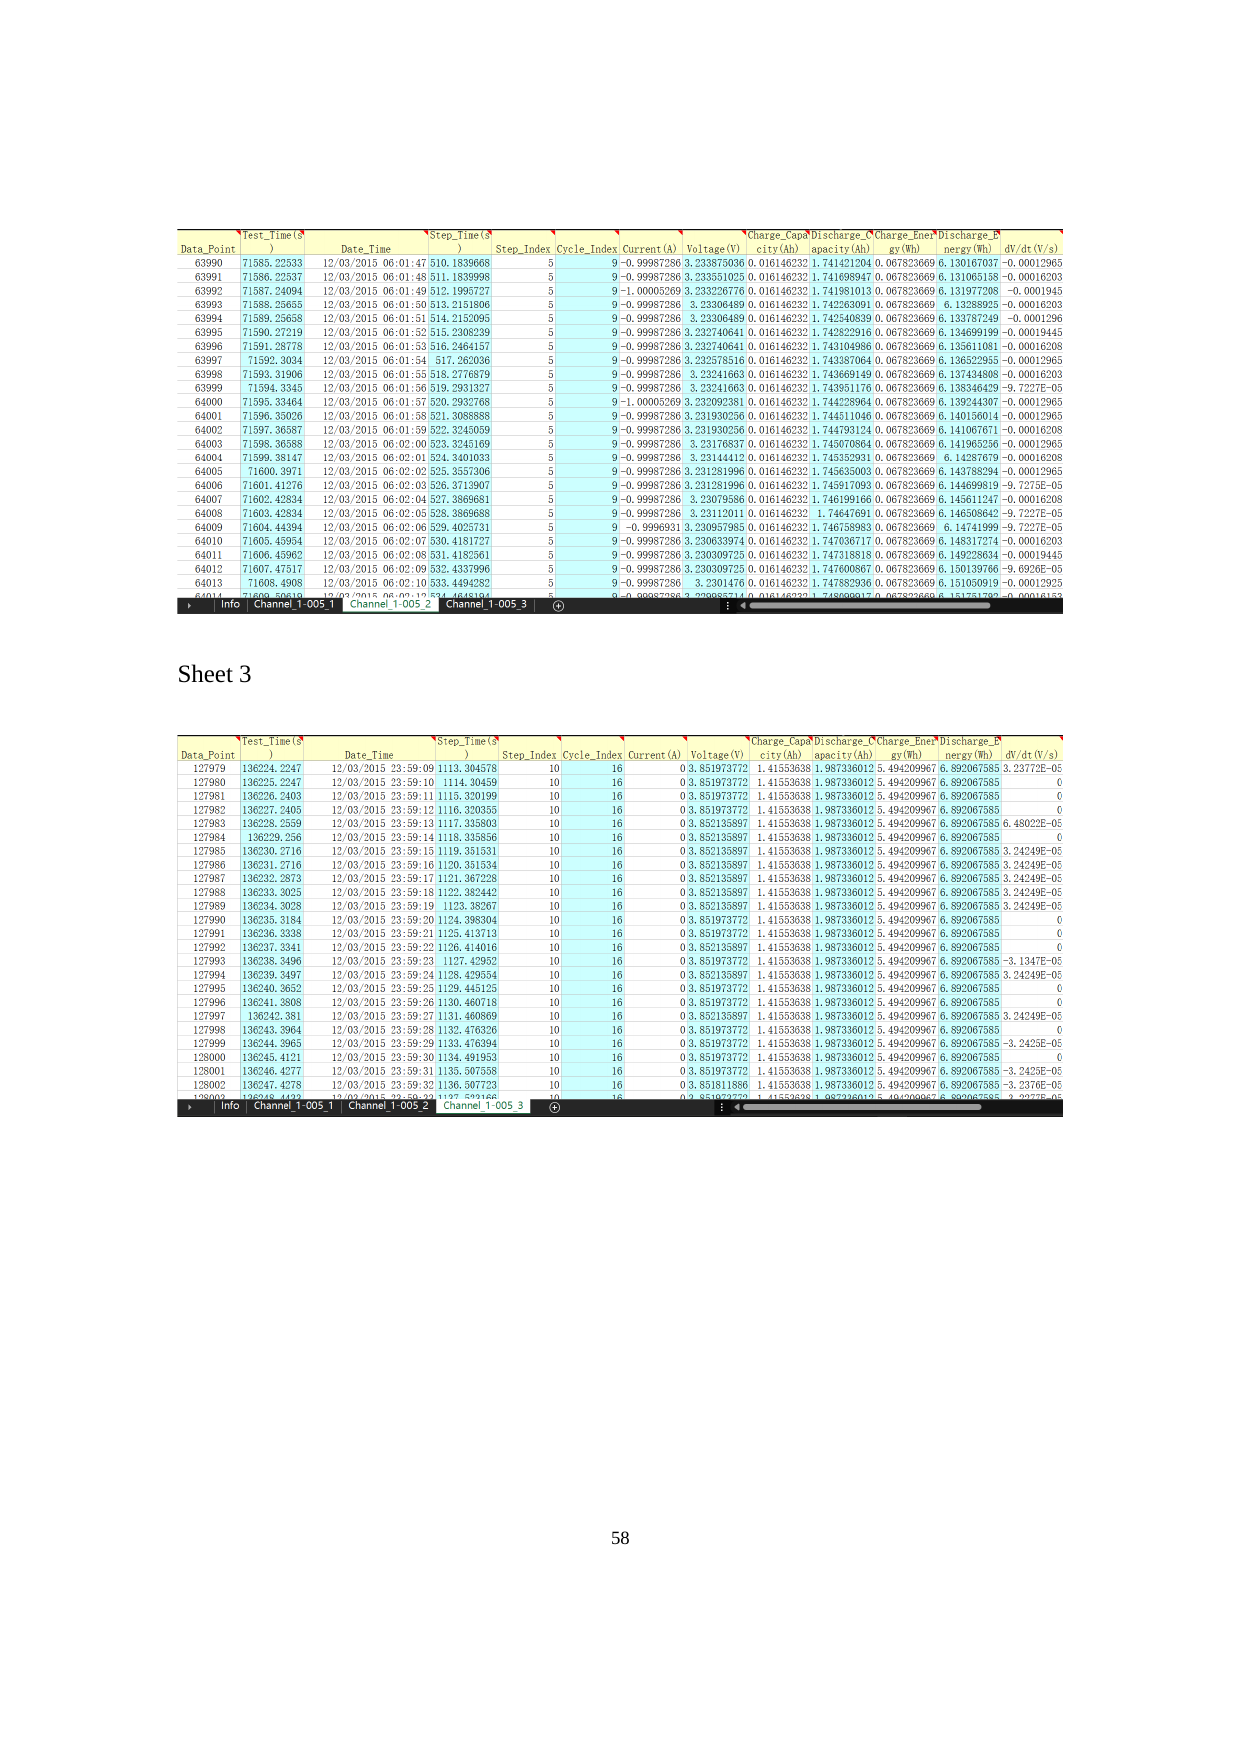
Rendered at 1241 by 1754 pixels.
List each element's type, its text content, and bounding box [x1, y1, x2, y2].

text Sheet 3 [177, 657, 1063, 691]
picture [177, 735, 1063, 1117]
picture [177, 229, 1063, 614]
